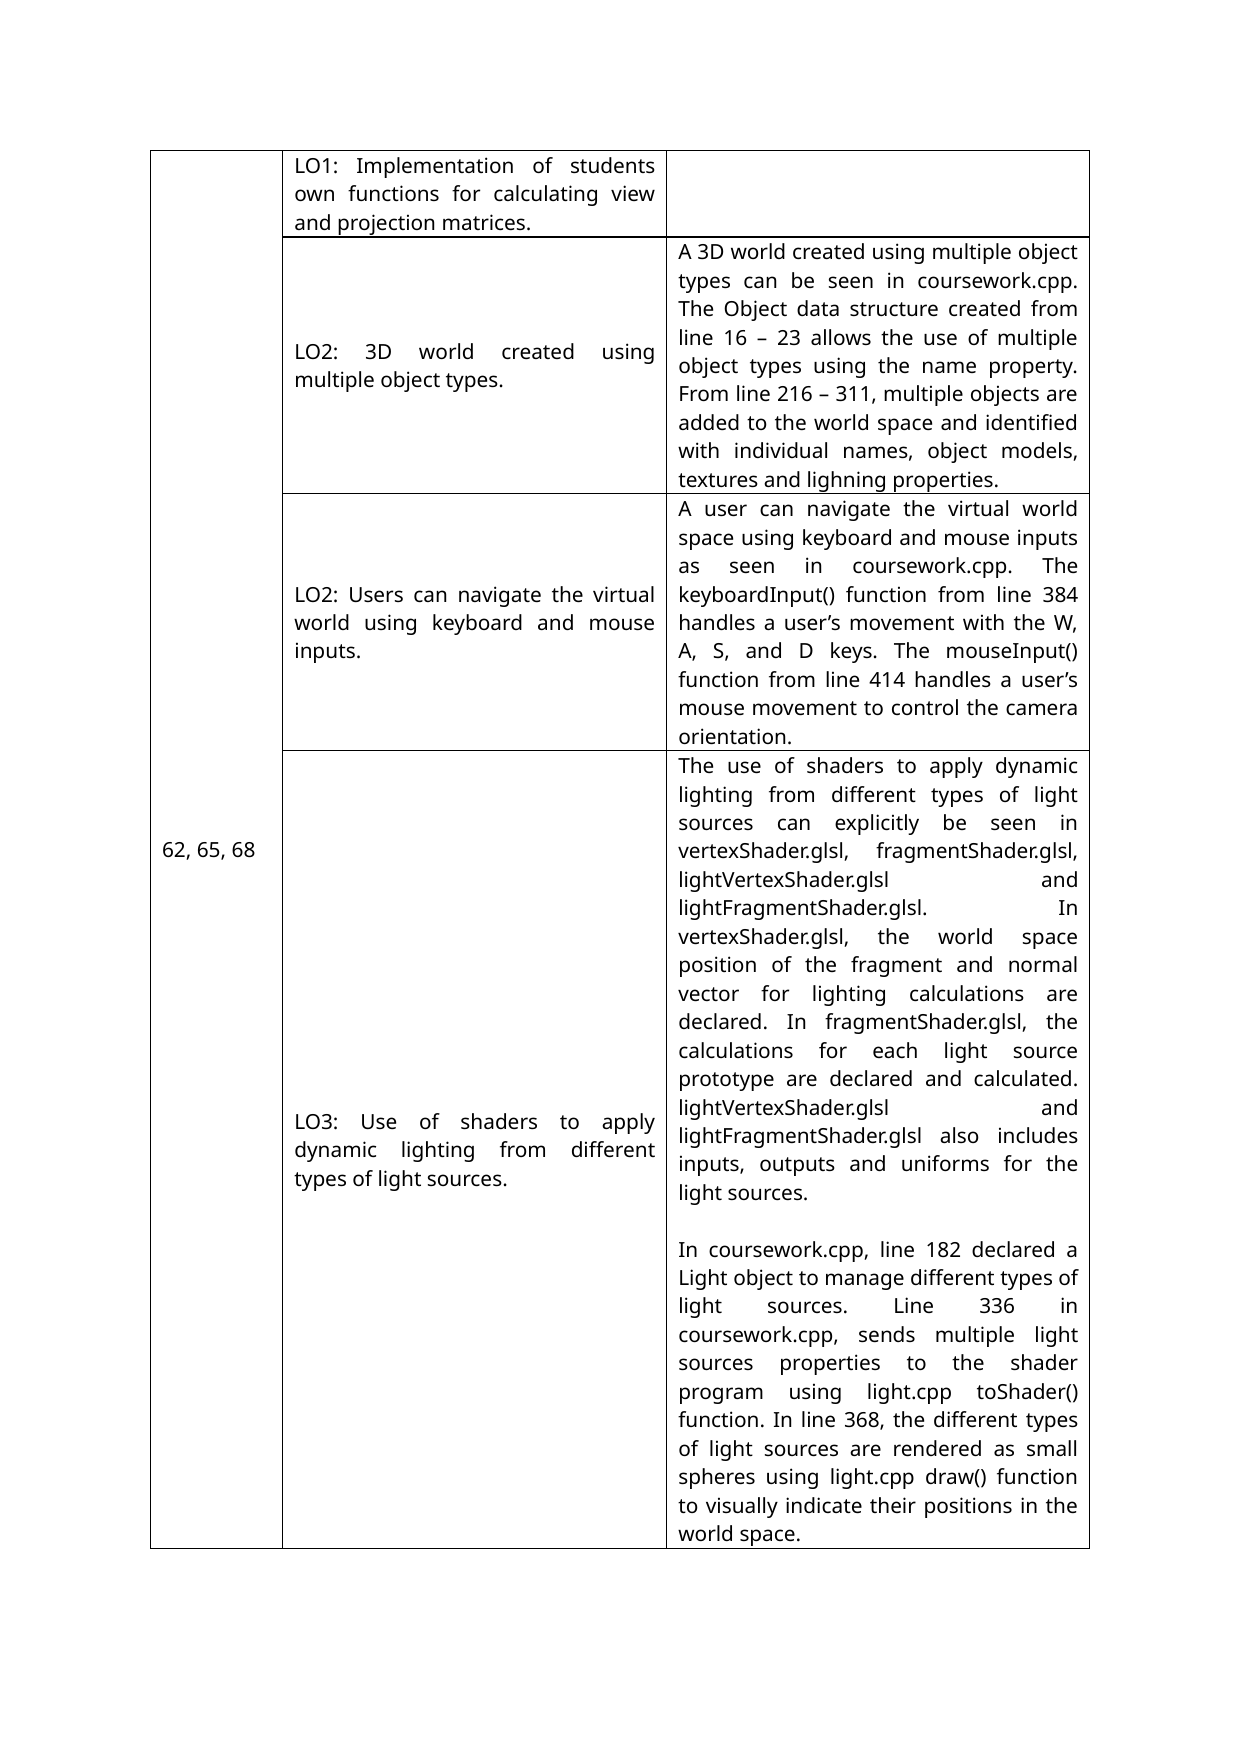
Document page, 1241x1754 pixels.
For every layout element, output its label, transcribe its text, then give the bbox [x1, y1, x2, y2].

table_cell LO2: Users can navigate the virtual world using keyboard and mouse inputs. [283, 494, 666, 750]
table_cell LO2: 3D world created using multiple object types. [283, 238, 666, 493]
table_cell A 3D world created using multiple object types can be seen in coursework.cpp. The Object data structure created from line 16 – 23 allows the use of multiple object types using the name property. From line 216 – 311, multiple objects are added to the world space and identified with individual names, object models, textures and lighning properties. [667, 238, 1089, 493]
table_cell The use of shaders to apply dynamic lighting from different types of light sources can explicitly be seen in vertexShader.glsl, fragmentShader.glsl, lightVertexShader.glsl and lightFragmentShader.glsl. In vertexShader.glsl, the world space position of the fragment and normal vector for lighting calculations are declared. In fragmentShader.glsl, the calculations for each light source prototype are declared and calculated. lightVertexShader.glsl and lightFragmentShader.glsl also includes inputs, outputs and uniforms for the light sources. In coursework.cpp, line 182 declared a Light object to manage different types of light sources. Line 336 in coursework.cpp, sends multiple light sources properties to the shader program using light.cpp toShader() function. In line 368, the different types of light sources are rendered as small spheres using light.cpp draw() function to visually indicate their positions in the world space. [667, 751, 1089, 1548]
table_cell LO1: Implementation of students own functions for calculating view and projection matrices. [283, 151, 666, 236]
table_cell 62, 65, 68 [151, 151, 282, 1548]
table_cell A user can navigate the virtual world space using keyboard and mouse inputs as seen in coursework.cpp. The keyboardInput() function from line 384 handles a user’s movement with the W, A, S, and D keys. The mouseInput() function from line 414 handles a user’s mouse movement to control the camera orientation. [667, 494, 1089, 750]
table_cell LO3: Use of shaders to apply dynamic lighting from different types of light sources. [283, 751, 666, 1548]
table_cell [667, 151, 1089, 236]
